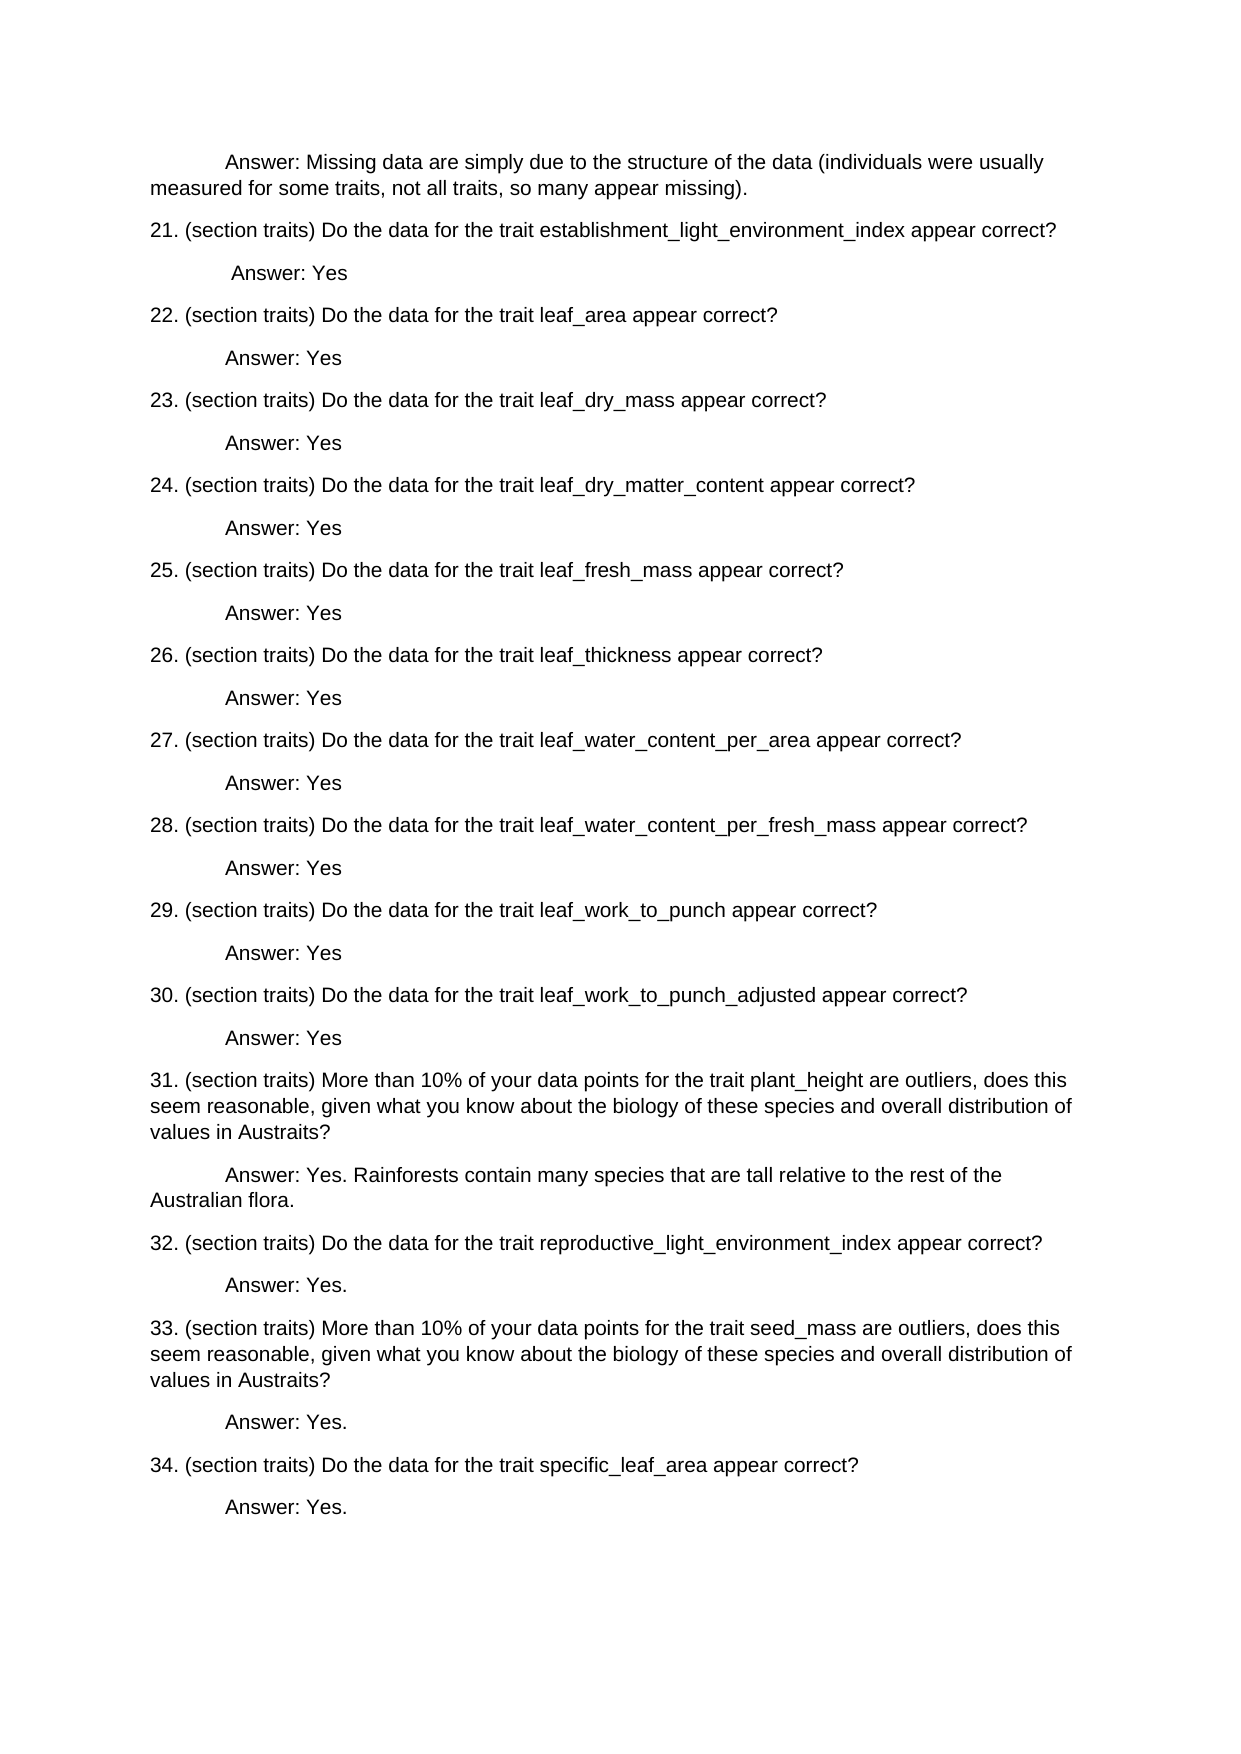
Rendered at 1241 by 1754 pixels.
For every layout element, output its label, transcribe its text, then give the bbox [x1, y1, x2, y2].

text 21. (section traits) Do the data for the trait establishment_light_environment_index appear correct? [150, 218, 1090, 242]
text Answer: Yes [150, 261, 1090, 285]
text Answer: Yes [150, 686, 1090, 710]
text 28. (section traits) Do the data for the trait leaf_water_content_per_fresh_mass appear correct? [150, 813, 1090, 837]
text 23. (section traits) Do the data for the trait leaf_dry_mass appear correct? [150, 388, 1090, 412]
text Answer: Yes. [150, 1273, 1090, 1297]
text Answer: Yes. [150, 1495, 1090, 1519]
text Answer: Yes [150, 1026, 1090, 1050]
text 32. (section traits) Do the data for the trait reproductive_light_environment_index appear correct? [150, 1231, 1090, 1255]
text Answer: Missing data are simply due to the structure of the data (individuals were usually measured for some traits, not all traits, so many appear missing). [150, 150, 1090, 200]
text 31. (section traits) More than 10% of your data points for the trait plant_height are outliers, does this seem reasonable, given what you know about the biology of these species and overall distribution of values in Austraits? [150, 1068, 1090, 1144]
text 24. (section traits) Do the data for the trait leaf_dry_matter_content appear correct? [150, 473, 1090, 497]
text 29. (section traits) Do the data for the trait leaf_work_to_punch appear correct? [150, 898, 1090, 922]
text Answer: Yes [150, 941, 1090, 965]
text Answer: Yes. Rainforests contain many species that are tall relative to the rest of the Australian flora. [150, 1162, 1090, 1212]
text Answer: Yes [150, 346, 1090, 370]
text 33. (section traits) More than 10% of your data points for the trait seed_mass are outliers, does this seem reasonable, given what you know about the biology of these species and overall distribution of values in Austraits? [150, 1316, 1090, 1391]
text 34. (section traits) Do the data for the trait specific_leaf_area appear correct? [150, 1452, 1090, 1476]
text 22. (section traits) Do the data for the trait leaf_area appear correct? [150, 303, 1090, 327]
text Answer: Yes [150, 431, 1090, 455]
text 26. (section traits) Do the data for the trait leaf_thickness appear correct? [150, 643, 1090, 667]
text 27. (section traits) Do the data for the trait leaf_water_content_per_area appear correct? [150, 728, 1090, 752]
text 30. (section traits) Do the data for the trait leaf_work_to_punch_adjusted appear correct? [150, 983, 1090, 1007]
text Answer: Yes [150, 516, 1090, 540]
text 25. (section traits) Do the data for the trait leaf_fresh_mass appear correct? [150, 558, 1090, 582]
text Answer: Yes [150, 771, 1090, 795]
text Answer: Yes. [150, 1410, 1090, 1434]
text Answer: Yes [150, 601, 1090, 625]
text Answer: Yes [150, 856, 1090, 880]
